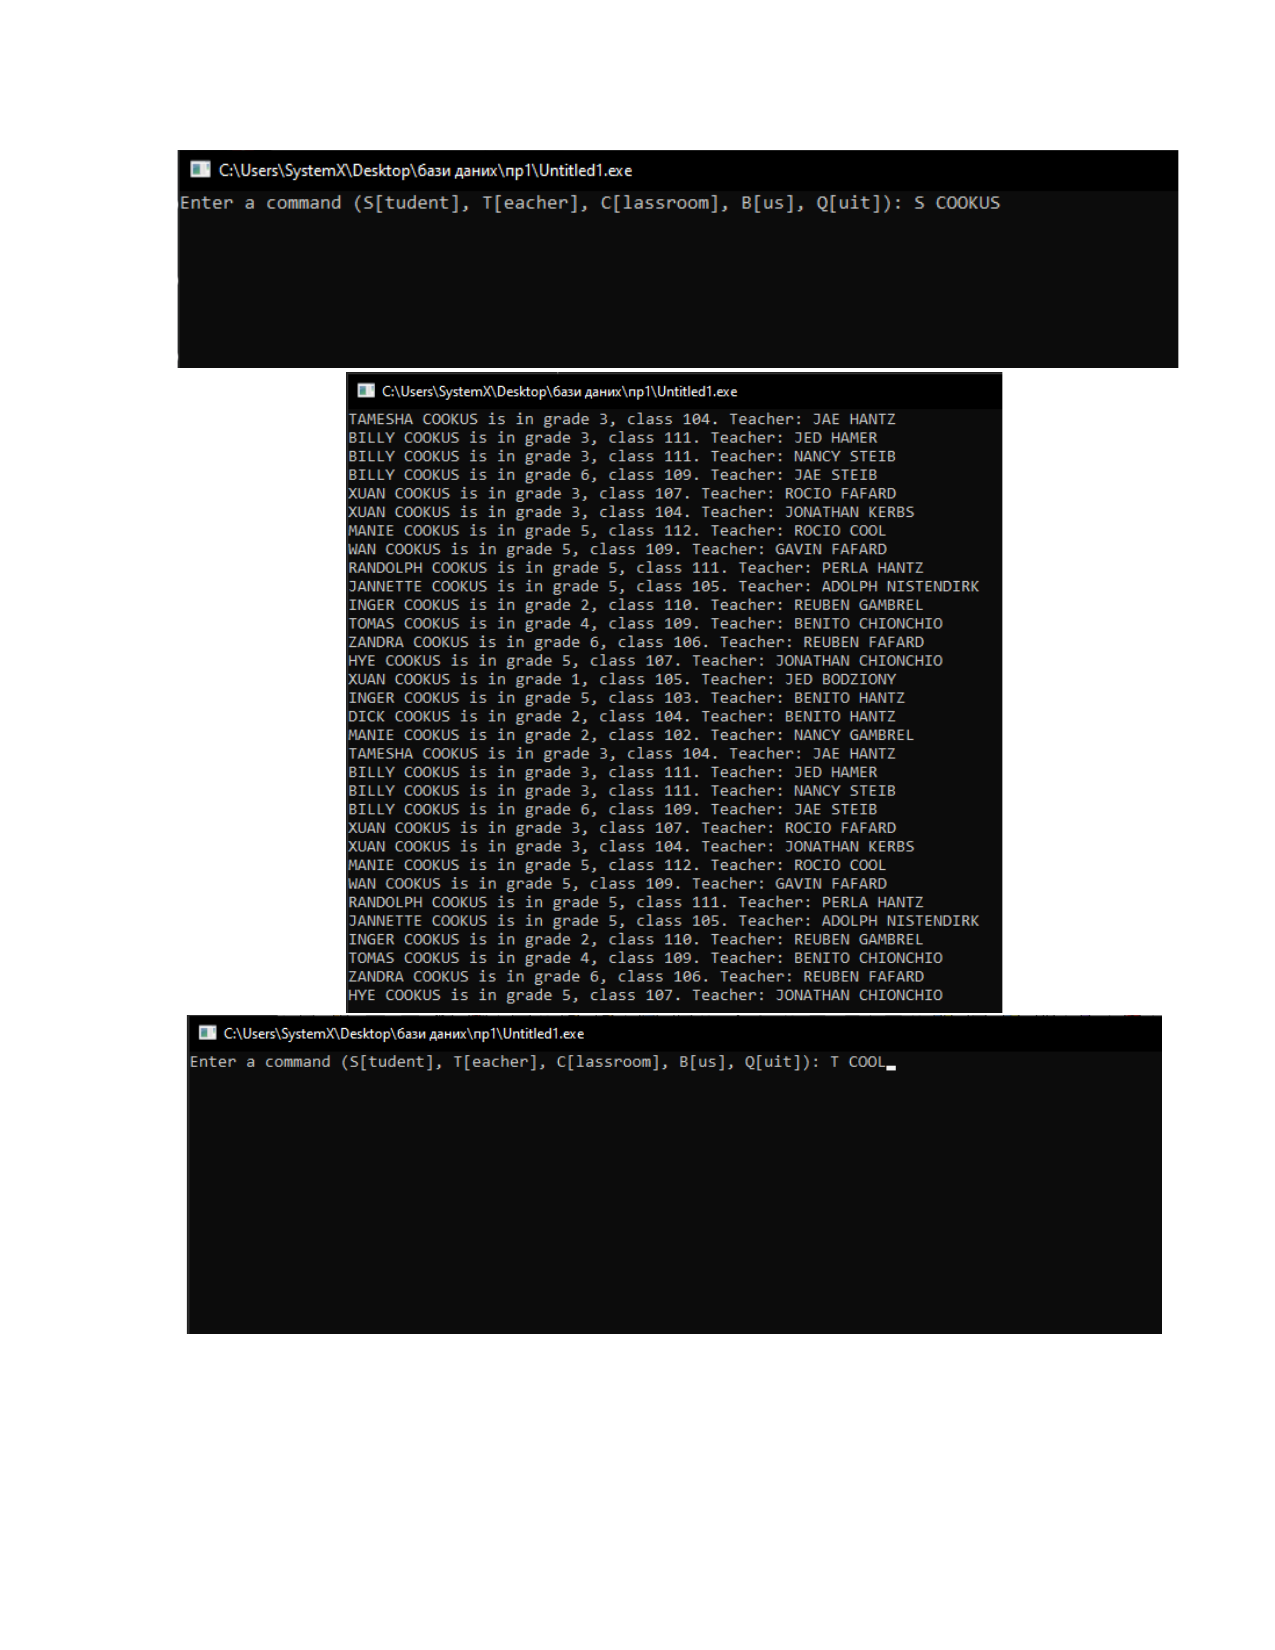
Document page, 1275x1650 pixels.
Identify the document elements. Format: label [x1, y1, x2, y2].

picture [177, 150, 1179, 368]
picture [186, 1015, 1162, 1334]
picture [346, 372, 1003, 1013]
